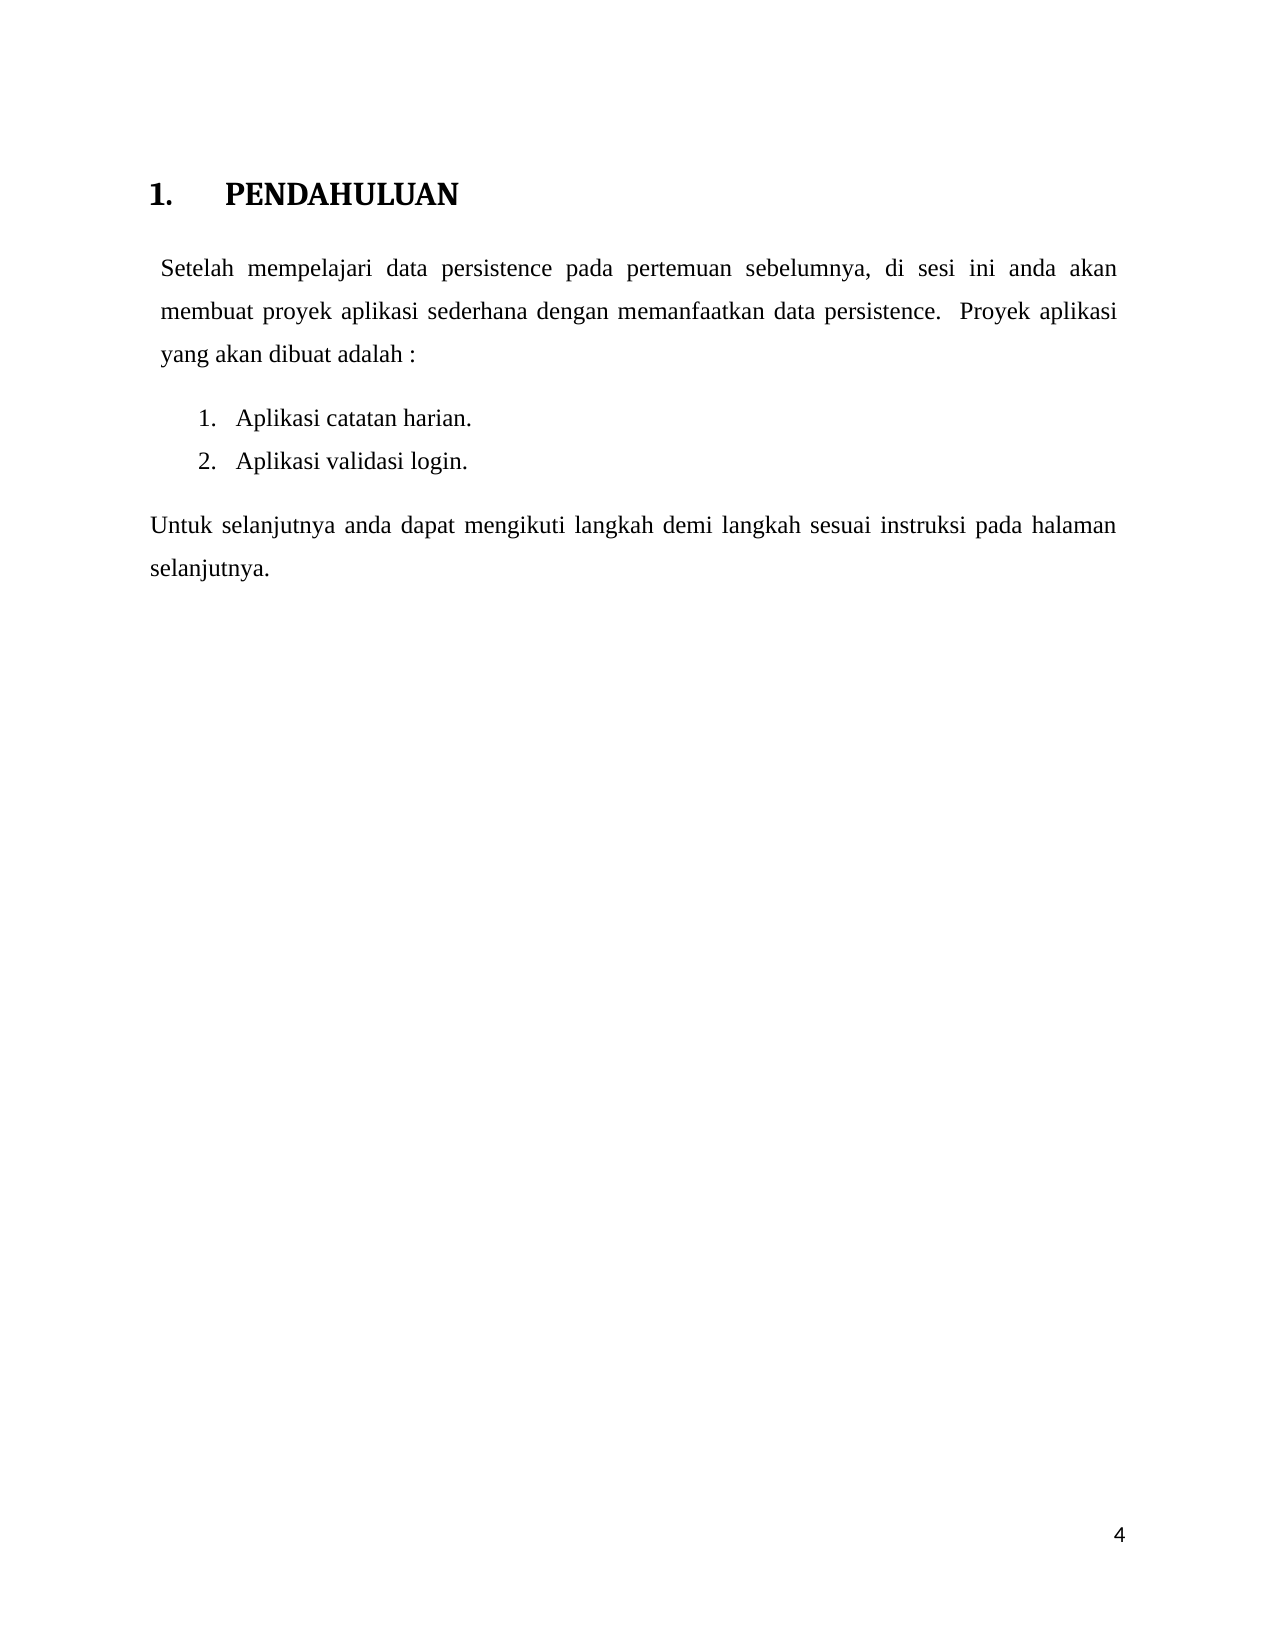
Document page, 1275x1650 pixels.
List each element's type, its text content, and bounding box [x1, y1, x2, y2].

text Untuk selanjutnya anda dapat mengikuti langkah demi langkah sesuai instruksi pada halaman selanjutnya. [150, 510, 1118, 582]
text Setelah mempelajari data persistence pada pertemuan sebelumnya, di sesi ini anda akan membuat proyek aplikasi sederhana dengan memanfaatkan data persistence. Proyek aplikasi yang akan dibuat adalah : [160, 253, 1118, 368]
subtitle PENDAHULUAN [150, 175, 1125, 213]
list Aplikasi catatan harian. [198, 403, 1118, 432]
list Aplikasi validasi login. [198, 446, 1118, 475]
